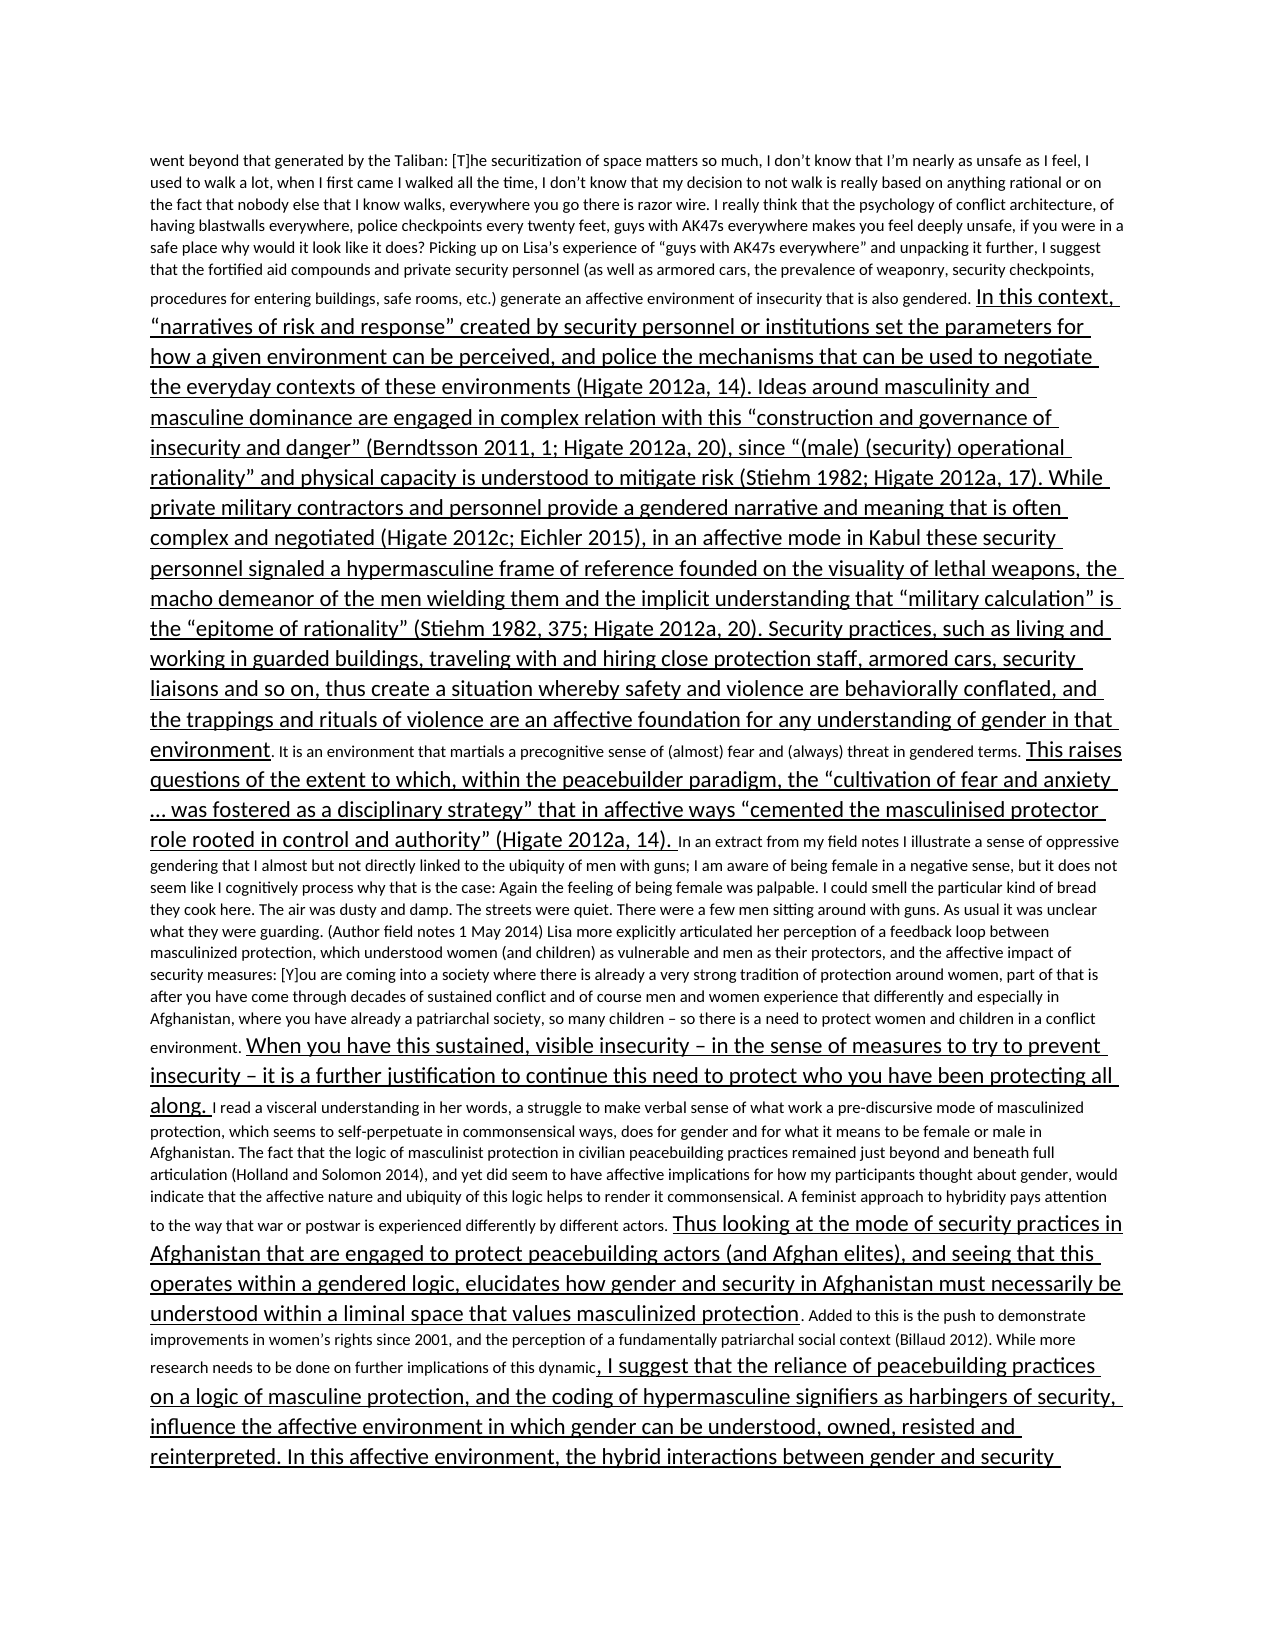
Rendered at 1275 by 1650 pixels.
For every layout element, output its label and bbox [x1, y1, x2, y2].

text [150, 150, 1125, 1470]
